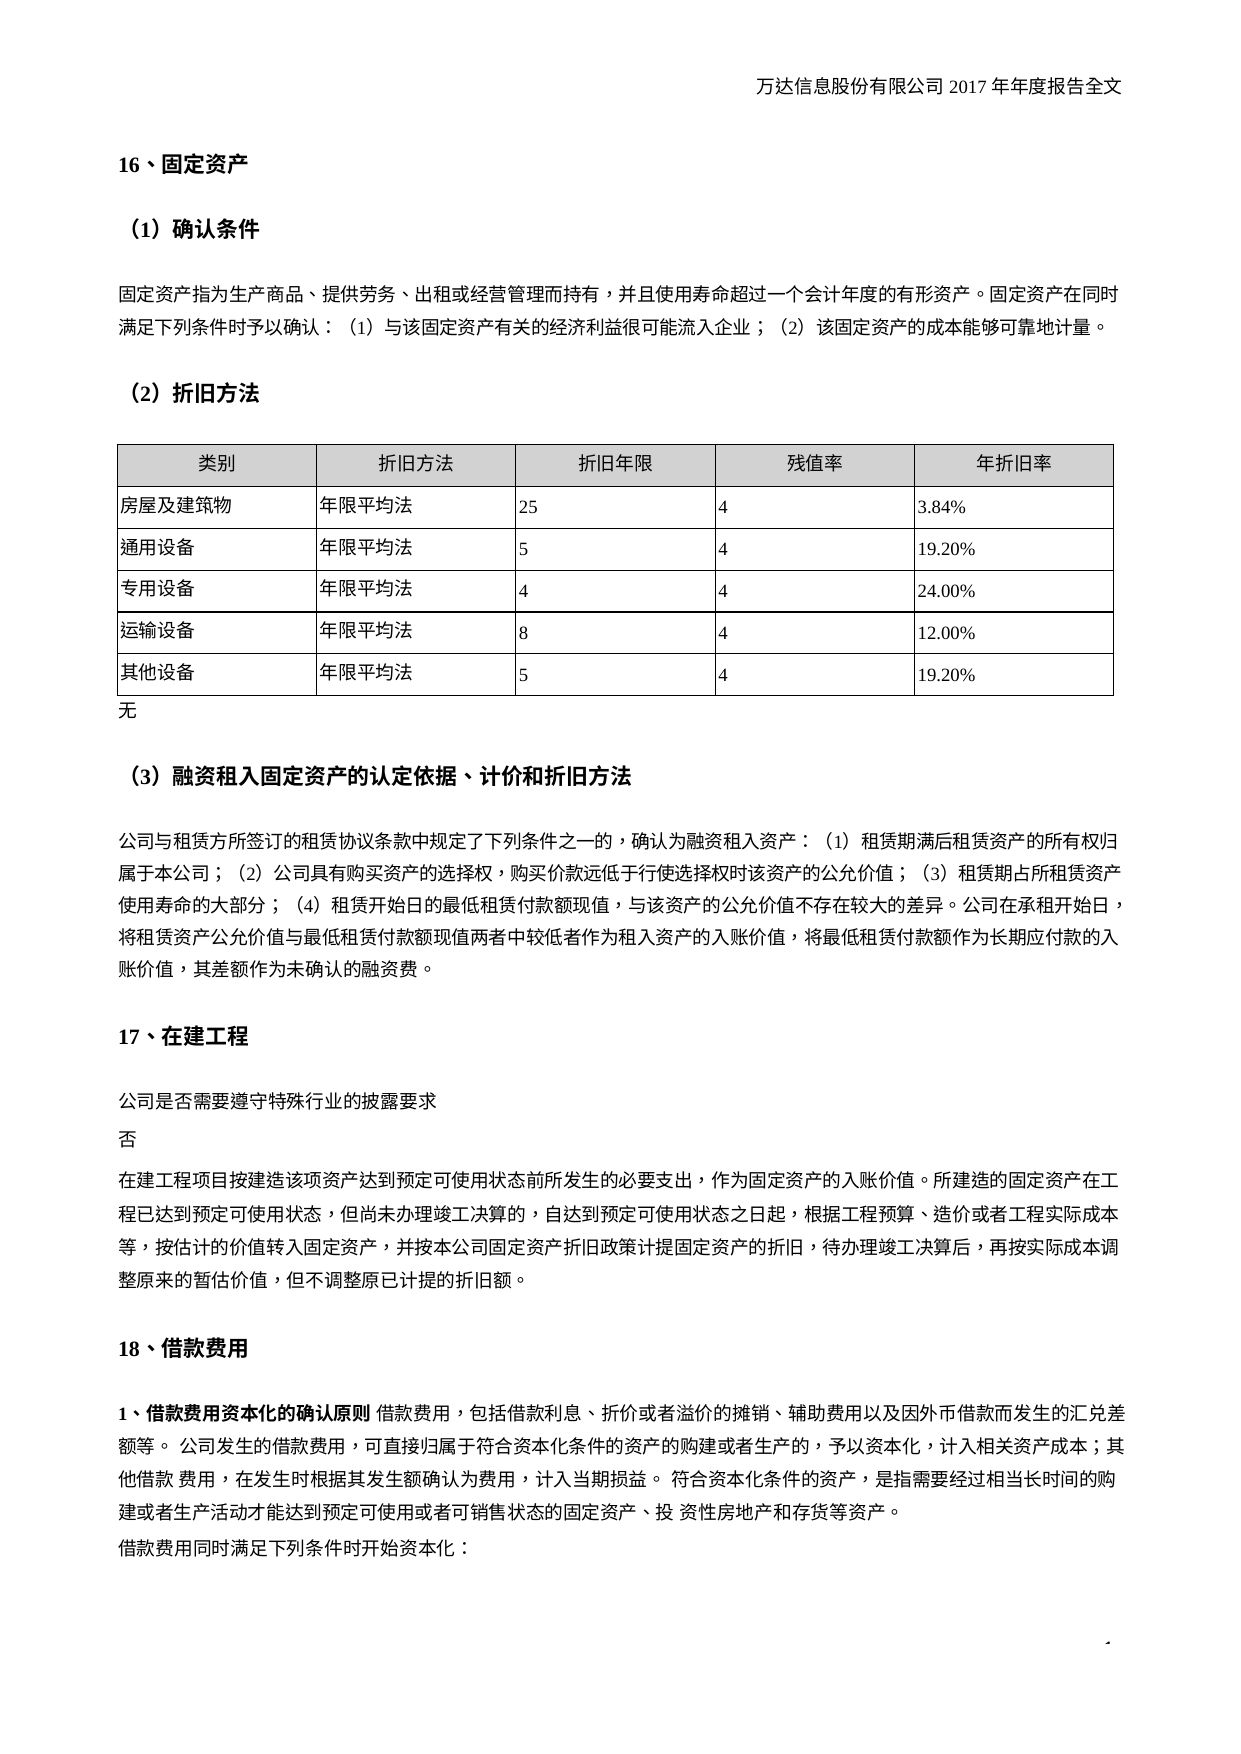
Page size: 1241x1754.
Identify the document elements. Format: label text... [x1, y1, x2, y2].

text 公司是否需要遵守特殊行业的披露要求 否 [118, 1088, 439, 1152]
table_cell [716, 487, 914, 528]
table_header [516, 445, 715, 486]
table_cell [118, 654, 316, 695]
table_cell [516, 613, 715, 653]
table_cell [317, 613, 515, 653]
text 在建工程项目按建造该项资产达到预定可使用状态前所发生的必要支出，作为固定资产的入账价值。所建造的固定资产在工 程已达到预定可使用状态，但尚未办理竣工决算的，自达到预定可使用状态之日起，根据工程预算、造价或者工程实际成本 等，按估计的价值转入固定资产，并按本公司固定资产折旧政策计提固定资产的折旧，待办理竣工决算后，再按实际成本调 整原来的暂估价值，但不调整原已计提的折旧额。 [118, 1168, 1122, 1293]
text 固定资产指为生产商品、提供劳务、出租或经营管理而持有，并且使用寿命超过一个会计年度的有形资产。固定资产在同时 满足下列条件时予以确认：（1）与该固定资产有关的经济利益很可能流入企业；（2）该固定资产的成本能够可靠地计量。 [118, 281, 1132, 340]
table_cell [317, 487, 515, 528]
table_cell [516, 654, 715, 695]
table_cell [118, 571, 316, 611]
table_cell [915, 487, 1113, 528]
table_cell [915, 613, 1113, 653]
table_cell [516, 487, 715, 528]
text 1、借款费用资本化的确认原则 借款费用，包括借款利息、折价或者溢价的摊销、辅助费用以及因外币借款而发生的汇兑差额等。 公司发生的借款费用，可直接归属于符合资本化条件的资产的购建或者生产的，予以资本化，计入相关资产成本；其他借款 费用，在发生时根据其发生额确认为费用，计入当期损益。 符合资本化条件的资产，是指需要经过相当长时间的购建或者生产活动才能达到预定可使用或者可销售状态的固定资产、投 资性房地产和存货等资产。 [118, 1400, 1132, 1525]
subtitle （2）折旧方法 [118, 378, 1132, 407]
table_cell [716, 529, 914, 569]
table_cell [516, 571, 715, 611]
subtitle （1）确认条件 [118, 214, 1132, 244]
text 借款费用同时满足下列条件时开始资本化： [118, 1535, 1132, 1560]
subtitle （3）融资租入固定资产的认定依据、计价和折旧方法 [118, 761, 1132, 790]
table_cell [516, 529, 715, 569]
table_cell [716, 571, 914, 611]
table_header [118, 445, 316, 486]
subtitle 17、在建工程 [118, 1021, 1132, 1051]
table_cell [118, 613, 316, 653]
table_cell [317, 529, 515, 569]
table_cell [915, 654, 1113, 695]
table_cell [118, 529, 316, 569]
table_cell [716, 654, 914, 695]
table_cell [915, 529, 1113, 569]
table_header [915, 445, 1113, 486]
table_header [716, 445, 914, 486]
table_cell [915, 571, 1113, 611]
text 公司与租赁方所签订的租赁协议条款中规定了下列条件之一的，确认为融资租入资产：（1）租赁期满后租赁资产的所有权归 属于本公司；（2）公司具有购买资产的选择权，购买价款远低于行使选择权时该资产的公允价值；（3）租赁期占所租赁资产 使用寿命的大部分；（4）租赁开始日的最低租赁付款额现值，与该资产的公允价值不存在较大的差异。公司在承租开始日， 将租赁资产公允价值与最低租赁付款额现值两者中较低者作为租入资产的入账价值，将最低租赁付款额作为长期应付款的入 账价值，其差额作为未确认的融资费。 [118, 828, 1132, 982]
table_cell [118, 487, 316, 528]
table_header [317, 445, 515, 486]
text 无 [118, 697, 1132, 723]
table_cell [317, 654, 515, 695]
subtitle 18、借款费用 [118, 1333, 1132, 1363]
subtitle 16、固定资产 [118, 149, 1132, 179]
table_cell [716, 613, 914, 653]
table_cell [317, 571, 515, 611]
